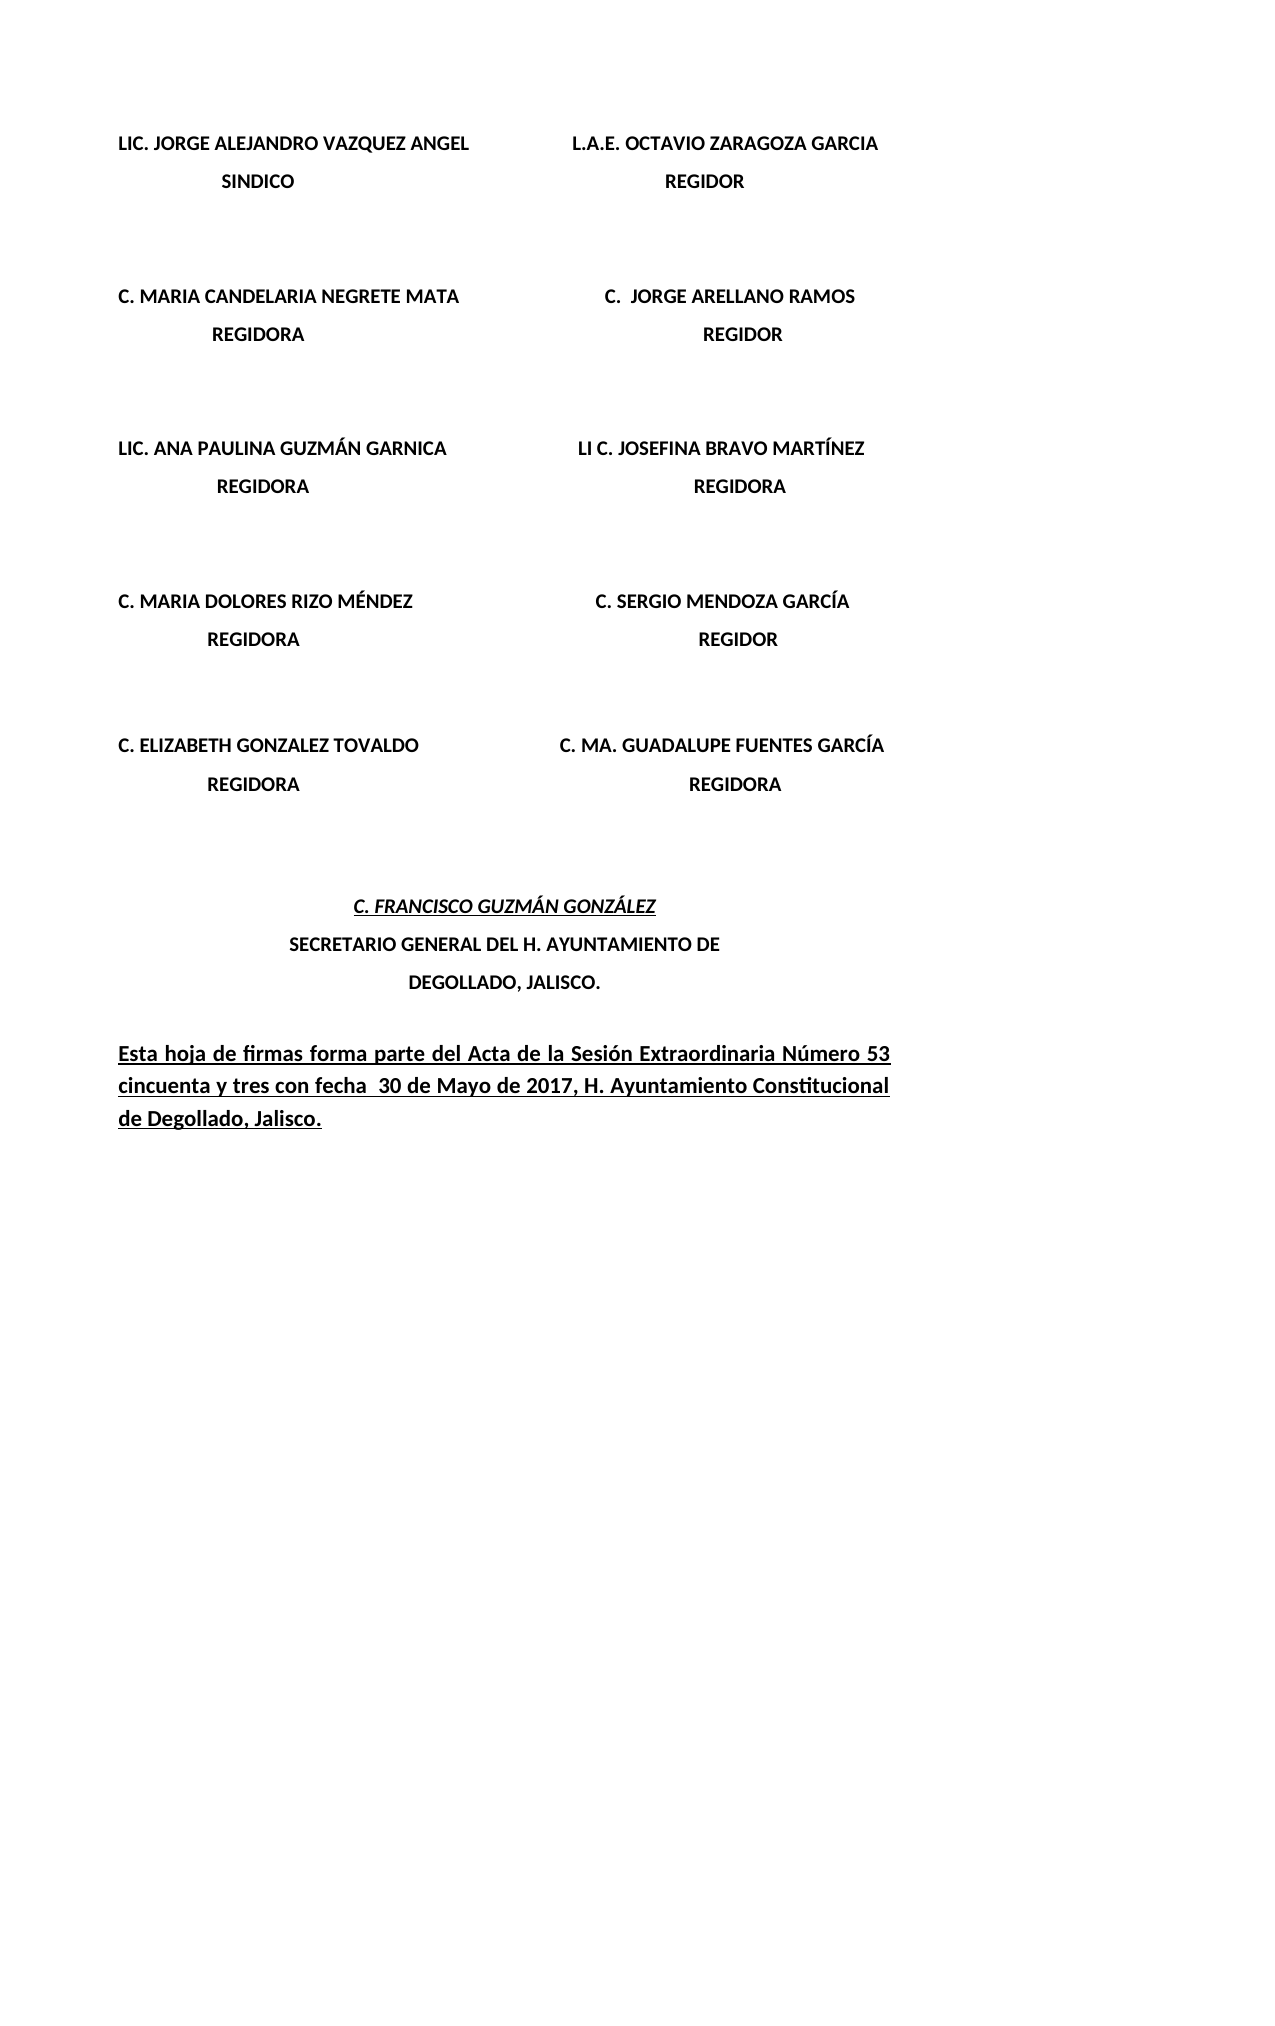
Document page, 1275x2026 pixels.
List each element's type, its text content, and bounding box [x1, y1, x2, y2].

text SINDICO REGIDOR [118, 168, 891, 194]
text SECRETARIO GENERAL DEL H. AYUNTAMIENTO DE [118, 931, 891, 956]
text REGIDORA REGIDORA [118, 771, 891, 796]
text C. ELIZABETH GONZALEZ TOVALDO C. MA. GUADALUPE FUENTES GARCÍA [118, 733, 891, 758]
text DEGOLLADO, JALISCO. [118, 969, 891, 994]
text C. MARIA DOLORES RIZO MÉNDEZ C. SERGIO MENDOZA GARCÍA [118, 588, 891, 613]
text C. MARIA CANDELARIA NEGRETE MATA C. JORGE ARELLANO RAMOS [118, 283, 891, 308]
text REGIDORA REGIDORA [118, 473, 891, 499]
text REGIDORA REGIDOR [118, 626, 891, 651]
text C. FRANCISCO GUZMÁN GONZÁLEZ [118, 893, 891, 918]
text REGIDORA REGIDOR [118, 321, 891, 346]
text Esta hoja de firmas forma parte del Acta de la Sesión Extraordinaria Número 53 cincuenta y tres con fecha 30 de Mayo de 2017, H. Ayuntamiento Constitucional de Degollado, Jalisco. [118, 1065, 891, 1132]
text Esta hoja de firmas forma parte del Acta de la Sesión Extraordinaria Número 53 cincuenta y tres con fecha 30 de Mayo de 2017, H. Ayuntamiento Constitucional de Degollado, Jalisco. [118, 1039, 891, 1063]
text LIC. JORGE ALEJANDRO VAZQUEZ ANGEL L.A.E. OCTAVIO ZARAGOZA GARCIA [118, 130, 891, 156]
text LIC. ANA PAULINA GUZMÁN GARNICA LI C. JOSEFINA BRAVO MARTÍNEZ [118, 435, 891, 461]
